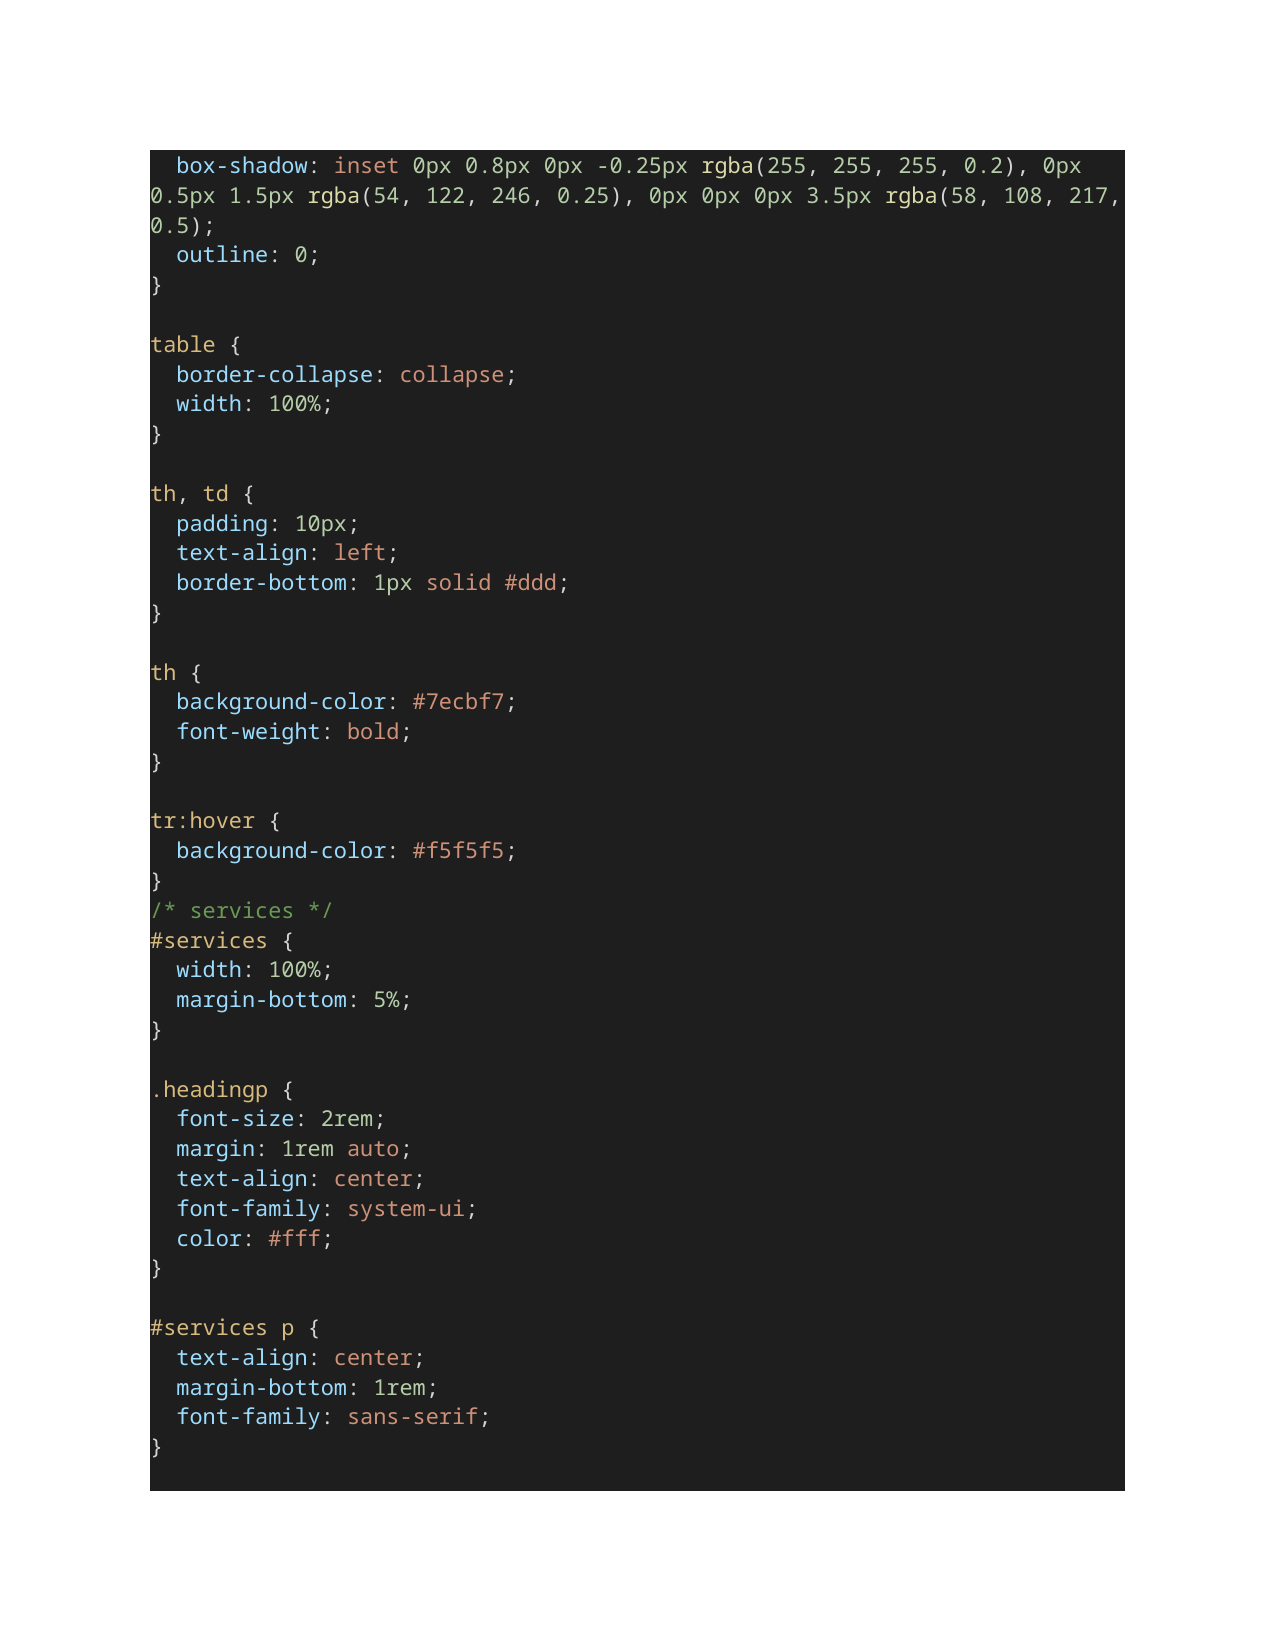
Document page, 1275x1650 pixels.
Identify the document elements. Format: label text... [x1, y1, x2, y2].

text } [150, 418, 1125, 448]
text #services { [150, 924, 1125, 954]
text border-bottom: 1px solid #ddd; [150, 567, 1125, 597]
text background-color: #7ecbf7; [150, 686, 1125, 716]
text #services p { [150, 1312, 1125, 1342]
text border-collapse: collapse; [150, 358, 1125, 388]
text font-weight: bold; [150, 716, 1125, 746]
text } [150, 746, 1125, 776]
text font-family: system-ui; [150, 1193, 1125, 1222]
text text-align: center; [150, 1163, 1125, 1193]
text } [150, 597, 1125, 627]
text box-shadow: inset 0px 0.8px 0px -0.25px rgba(255, 255, 255, 0.2), 0px 0.5px 1.5px rgba(54, 122, 246, 0.25), 0px 0px 0px 3.5px rgba(58, 108, 217, 0.5); [150, 150, 1125, 239]
text } [150, 269, 1125, 299]
text .headingp { [150, 1073, 1125, 1103]
text font-family: sans-serif; [150, 1401, 1125, 1431]
text margin-bottom: 5%; [150, 984, 1125, 1014]
text color: #fff; [150, 1222, 1125, 1252]
text /* services */ [150, 895, 1125, 924]
text text-align: left; [150, 537, 1125, 567]
text margin-bottom: 1rem; [150, 1371, 1125, 1401]
text } [150, 1431, 1125, 1461]
text th { [150, 656, 1125, 686]
text background-color: #f5f5f5; [150, 835, 1125, 865]
text } [150, 1252, 1125, 1282]
text padding: 10px; [150, 507, 1125, 537]
text } [150, 1014, 1125, 1044]
text text-align: center; [150, 1342, 1125, 1371]
text tr:hover { [150, 805, 1125, 835]
text table { [150, 329, 1125, 358]
text outline: 0; [150, 239, 1125, 269]
text width: 100%; [150, 954, 1125, 984]
text margin: 1rem auto; [150, 1133, 1125, 1163]
text font-size: 2rem; [150, 1103, 1125, 1133]
text width: 100%; [150, 388, 1125, 418]
text } [150, 865, 1125, 895]
text th, td { [150, 478, 1125, 507]
